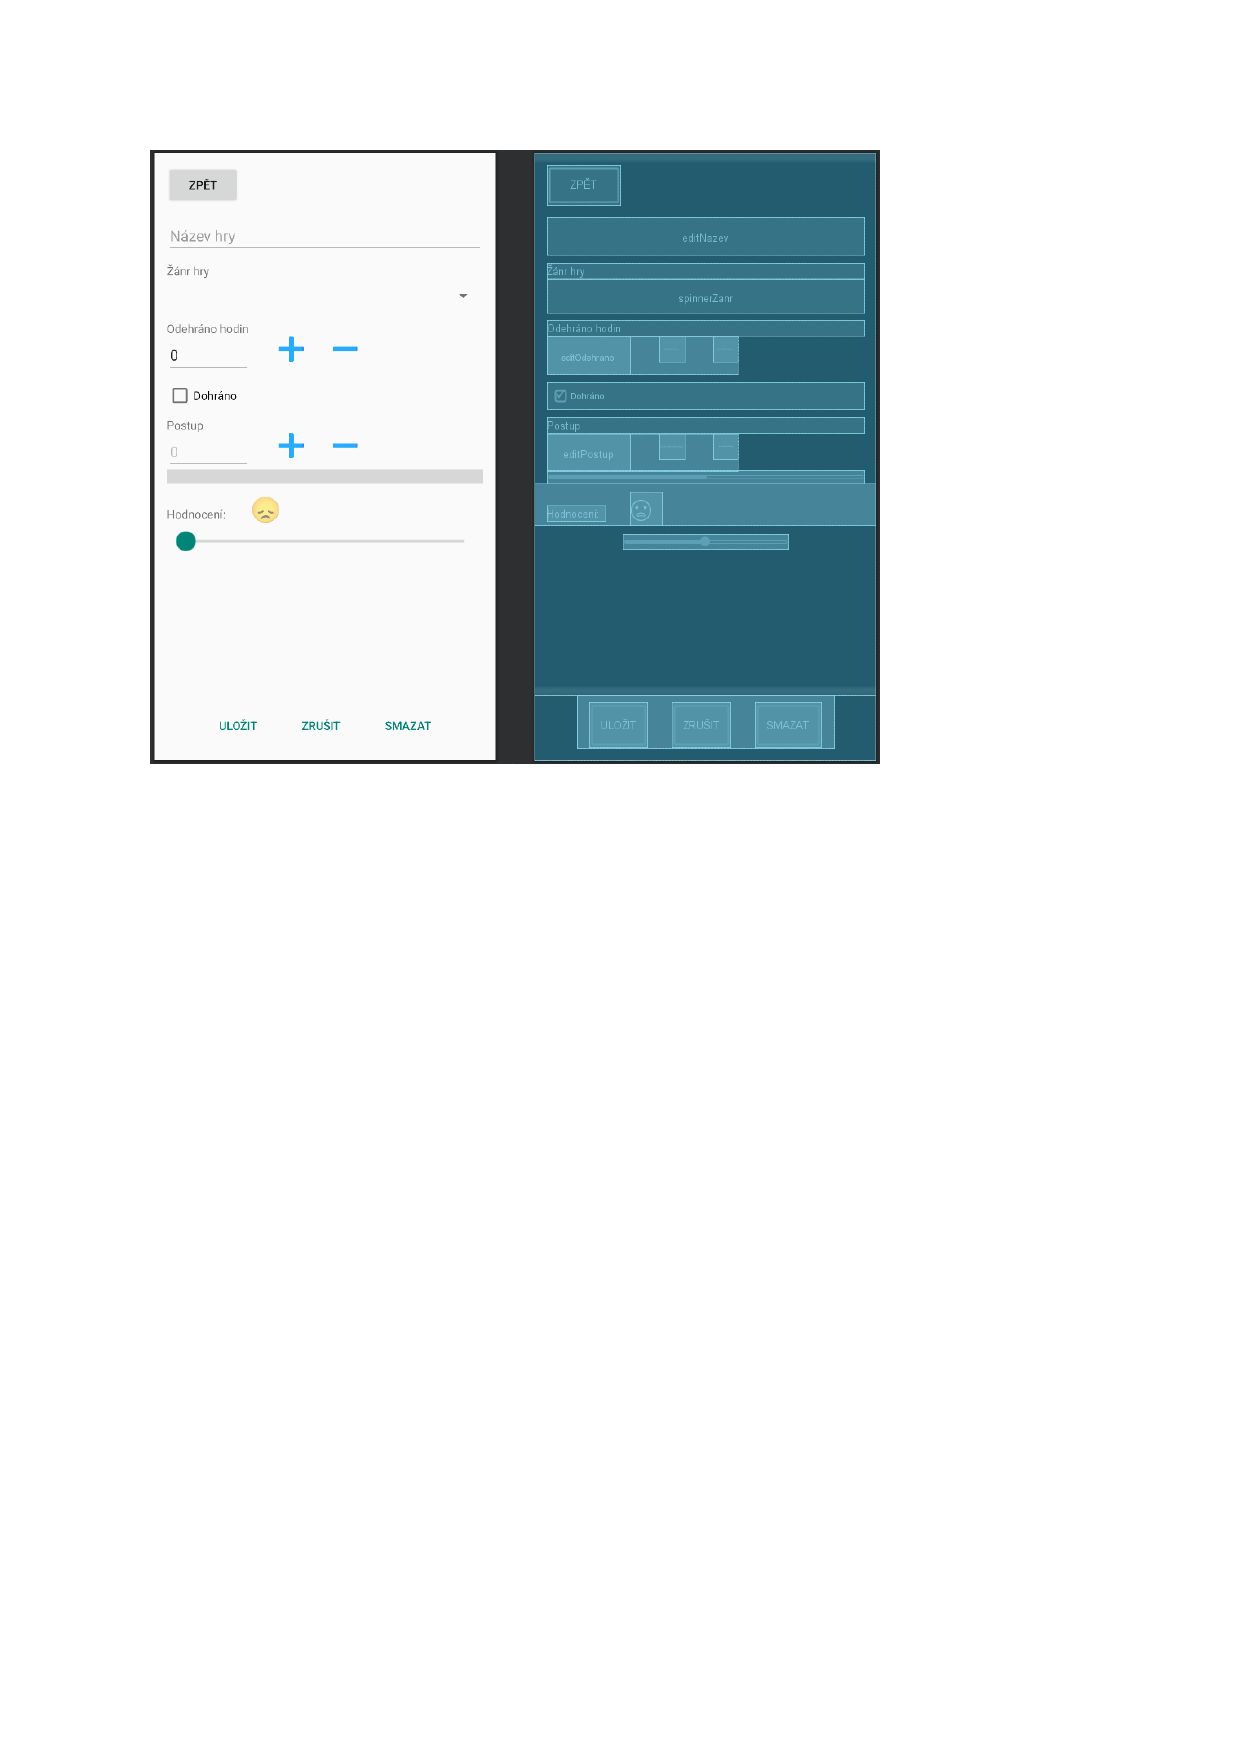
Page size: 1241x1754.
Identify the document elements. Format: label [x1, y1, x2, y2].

picture [150, 150, 880, 764]
